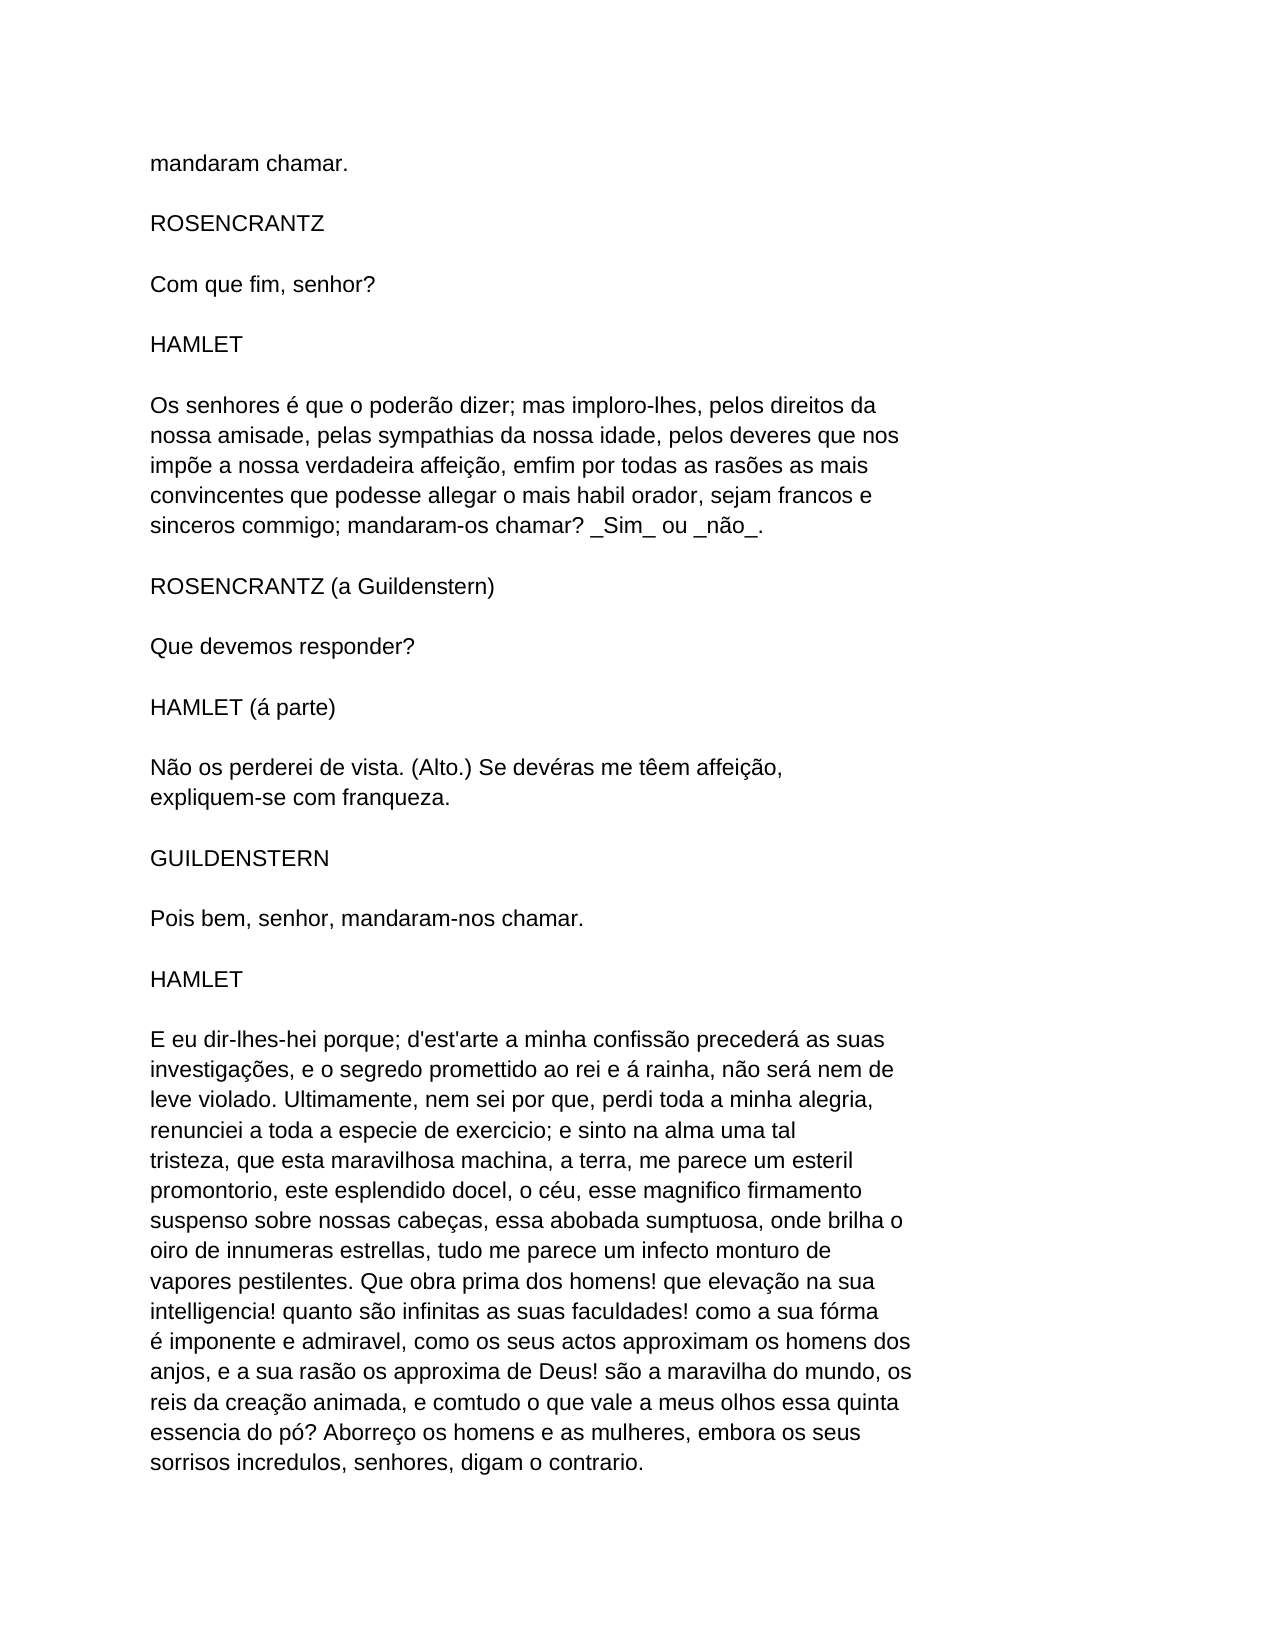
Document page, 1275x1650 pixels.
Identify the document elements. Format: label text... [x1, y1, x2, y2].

text oiro de innumeras estrellas, tudo me parece um infecto monturo de [150, 1237, 1125, 1264]
text reis da creação animada, e comtudo o que vale a meus olhos essa quinta [150, 1388, 1125, 1415]
text é imponente e admiravel, como os seus actos approximam os homens dos [150, 1328, 1125, 1354]
text Não os perderei de vista. (Alto.) Se devéras me têem affeição, [150, 754, 1125, 781]
text anjos, e a sua rasão os approxima de Deus! são a maravilha do mundo, os [150, 1358, 1125, 1385]
text suspenso sobre nossas cabeças, essa abobada sumptuosa, onde brilha o [150, 1207, 1125, 1234]
text renunciei a toda a especie de exercicio; e sinto na alma uma tal [150, 1117, 1125, 1143]
text essencia do pó? Aborreço os homens e as mulheres, embora os seus [150, 1419, 1125, 1445]
text nossa amisade, pelas sympathias da nossa idade, pelos deveres que nos [150, 422, 1125, 448]
text Pois bem, senhor, mandaram-nos chamar. [150, 905, 1125, 932]
text mandaram chamar. [150, 150, 1125, 176]
text HAMLET [150, 966, 1125, 992]
text leve violado. Ultimamente, nem sei por que, perdi toda a minha alegria, [150, 1086, 1125, 1113]
text sinceros commigo; mandaram-os chamar? _Sim_ ou _não_. [150, 512, 1125, 539]
text ROSENCRANTZ [150, 210, 1125, 237]
text ROSENCRANTZ (a Guildenstern) [150, 573, 1125, 599]
text Os senhores é que o poderão dizer; mas imploro-lhes, pelos direitos da [150, 392, 1125, 418]
text intelligencia! quanto são infinitas as suas faculdades! como a sua fórma [150, 1298, 1125, 1324]
text expliquem-se com franqueza. [150, 784, 1125, 811]
text tristeza, que esta maravilhosa machina, a terra, me parece um esteril [150, 1147, 1125, 1173]
text investigações, e o segredo promettido ao rei e á rainha, não será nem de [150, 1056, 1125, 1083]
text sorrisos incredulos, senhores, digam o contrario. [150, 1449, 1125, 1475]
text Com que fim, senhor? [150, 271, 1125, 297]
text HAMLET [150, 331, 1125, 358]
text HAMLET (á parte) [150, 694, 1125, 720]
text convincentes que podesse allegar o mais habil orador, sejam francos e [150, 482, 1125, 509]
text impõe a nossa verdadeira affeição, emfim por todas as rasões as mais [150, 452, 1125, 478]
text GUILDENSTERN [150, 845, 1125, 871]
text Que devemos responder? [150, 633, 1125, 660]
text vapores pestilentes. Que obra prima dos homens! que elevação na sua [150, 1268, 1125, 1294]
text promontorio, este esplendido docel, o céu, esse magnifico firmamento [150, 1177, 1125, 1203]
text E eu dir-lhes-hei porque; d'est'arte a minha confissão precederá as suas [150, 1026, 1125, 1052]
